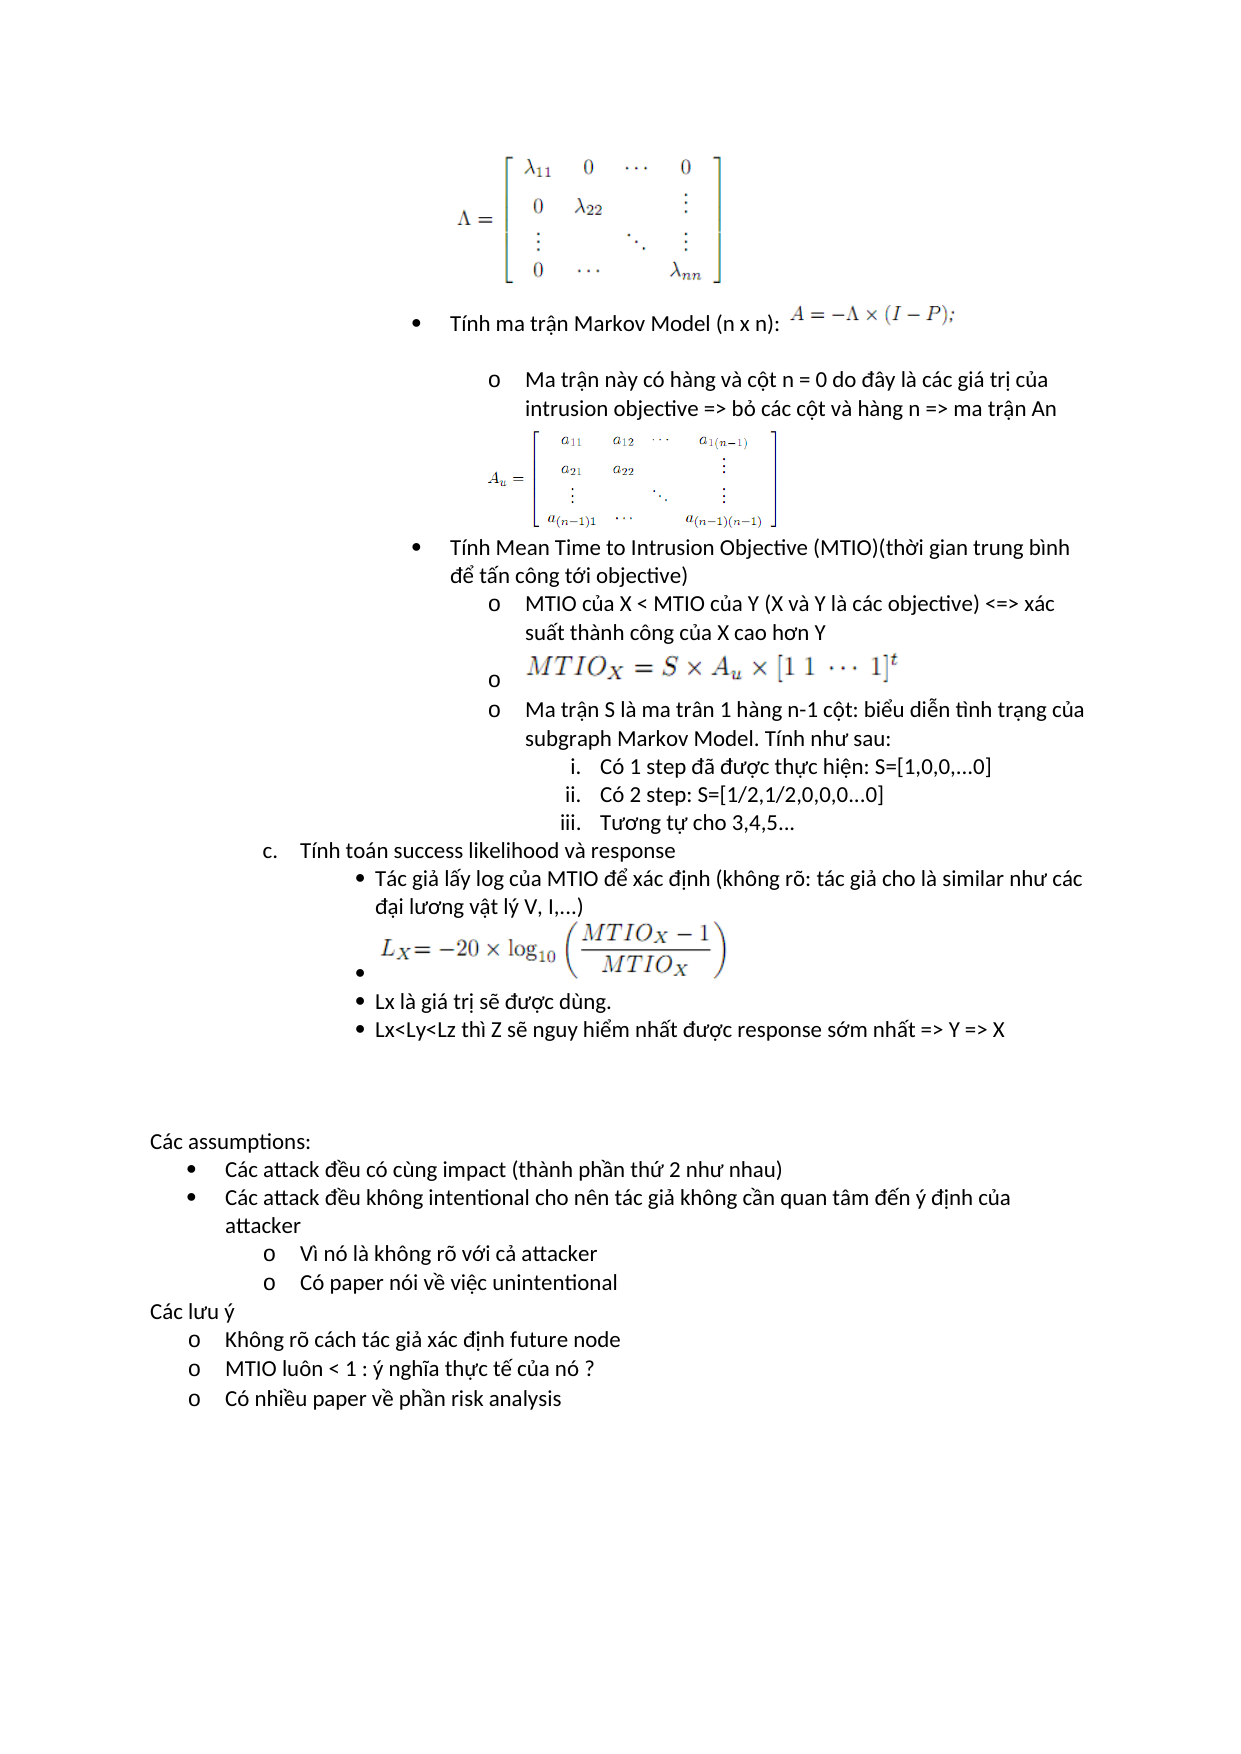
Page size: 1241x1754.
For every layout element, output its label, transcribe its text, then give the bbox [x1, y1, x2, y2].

list Tương tự cho 3,4,5... [581, 808, 1090, 836]
list MTIO của X < MTIO của Y (X và Y là các objective) <=> xác suất thành công của X cao hơn Y [487, 589, 1090, 646]
list Các attack đều không intentional cho nên tác giả không cần quan tâm đến ý định của attacker [187, 1183, 1090, 1239]
list Có 2 step: S=[1/2,1/2,0,0,0...0] [581, 780, 1090, 808]
list Lx<Ly<Lz thì Z sẽ nguy hiểm nhất được response sớm nhất => Y => X [356, 1015, 1090, 1043]
list MTIO luôn < 1 : ý nghĩa thực tế của nó ? [187, 1354, 1090, 1384]
list Có paper nói về việc unintentional [262, 1268, 1090, 1297]
list Ma trận này có hàng và cột n = 0 do đây là các giá trị của intrusion objective => bỏ các cột và hàng n => ma trận An [487, 365, 1090, 422]
list Tính toán success likelihood và response [262, 836, 1090, 864]
picture [375, 920, 729, 981]
list Vì nó là không rõ với cả attacker [262, 1239, 1090, 1268]
list Tính ma trận Markov Model (n x n): [412, 292, 1090, 337]
text Các assumptions: [150, 1127, 1090, 1155]
picture [525, 646, 902, 688]
list Có 1 step đã được thực hiện: S=[1,0,0,...0] [581, 752, 1090, 780]
picture [785, 291, 958, 332]
list Tính Mean Time to Intrusion Objective (MTIO)(thời gian trung bình để tấn công tới objective) [412, 533, 1090, 589]
list Các attack đều có cùng impact (thành phần thứ 2 như nhau) [187, 1155, 1090, 1183]
text Các lưu ý [150, 1297, 1090, 1325]
list Lx là giá trị sẽ được dùng. [356, 987, 1090, 1015]
picture [450, 150, 734, 292]
list Tác giả lấy log của MTIO để xác định (không rõ: tác giả cho là similar như các đại lương vật lý V, I,...) [356, 864, 1090, 920]
list Có nhiều paper về phần risk analysis [187, 1384, 1090, 1413]
picture [487, 422, 786, 533]
list Không rõ cách tác giả xác định future node [187, 1325, 1090, 1354]
list Ma trận S là ma trân 1 hàng n-1 cột: biểu diễn tình trạng của subgraph Markov Model. Tính như sau: [487, 695, 1090, 752]
